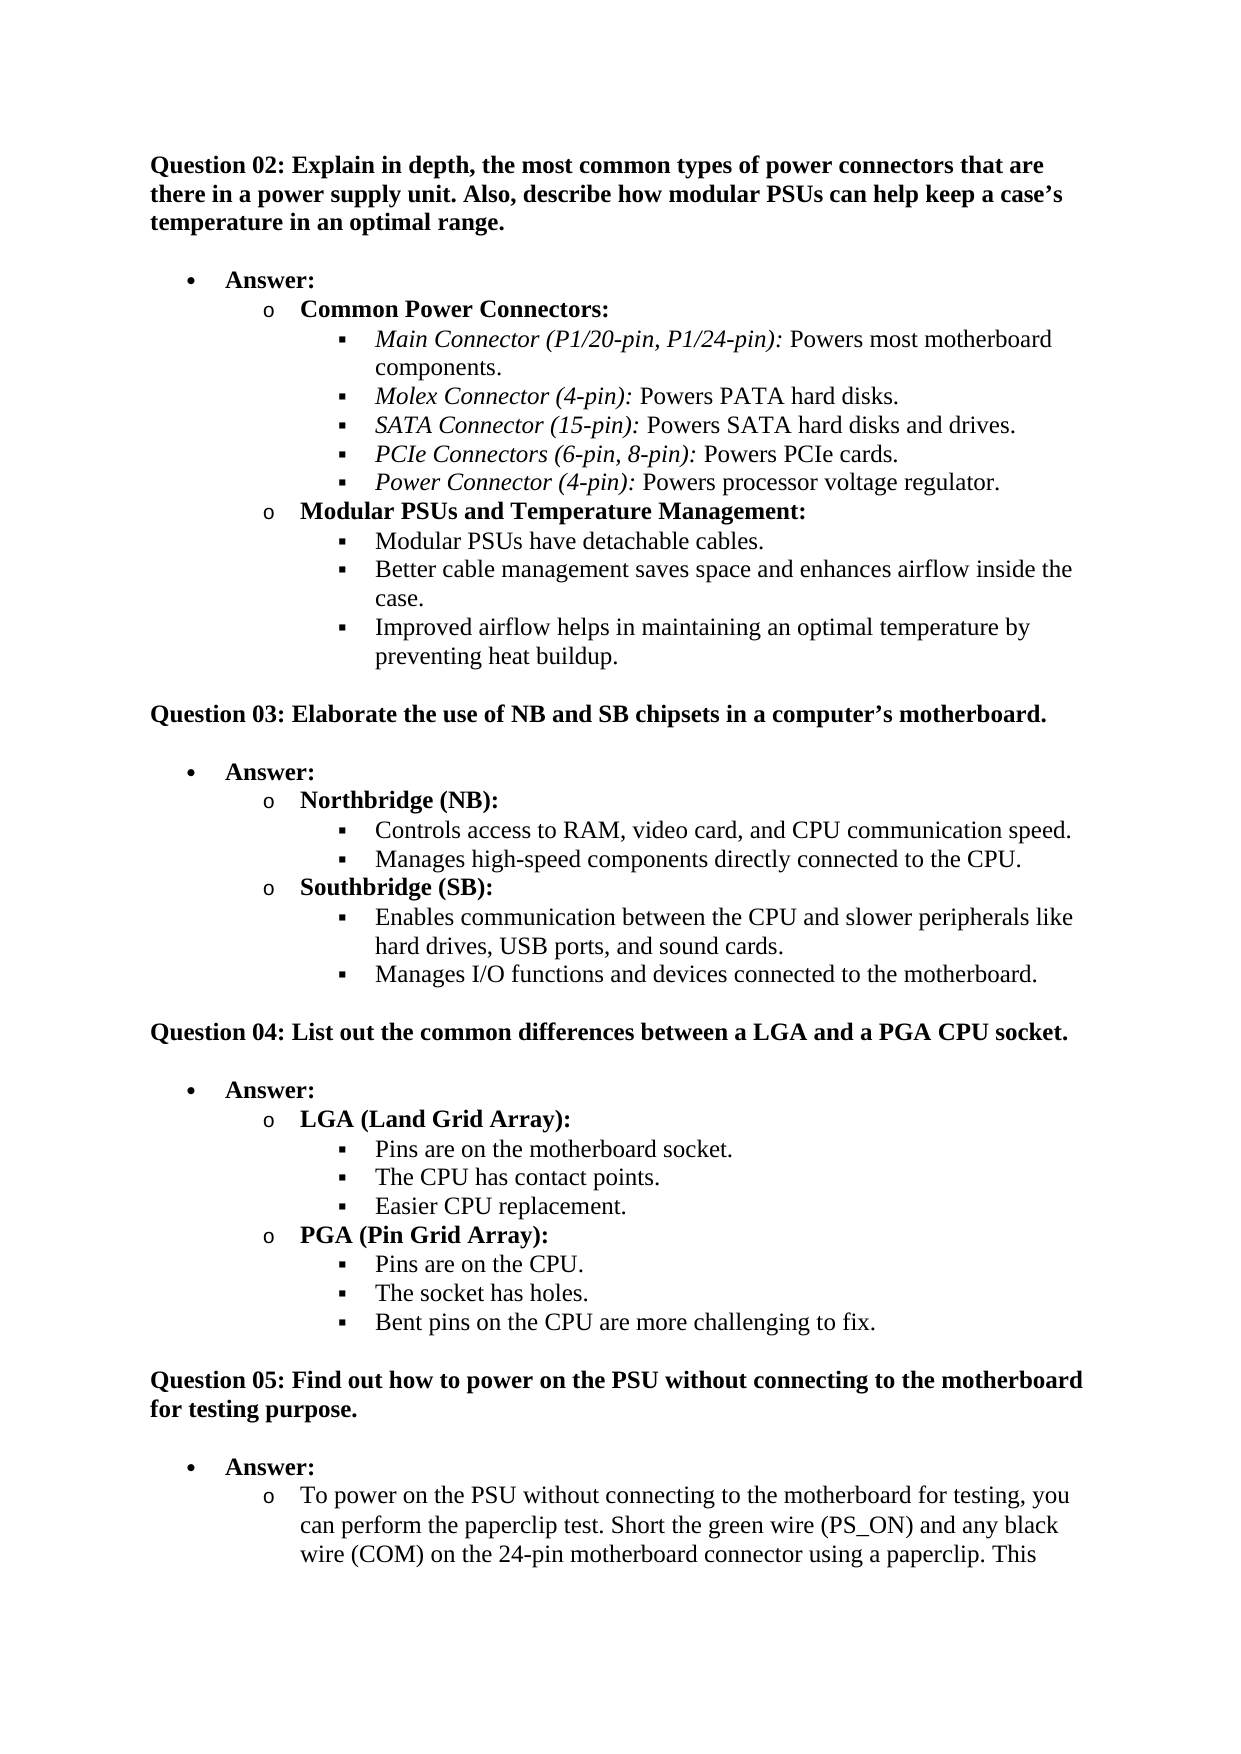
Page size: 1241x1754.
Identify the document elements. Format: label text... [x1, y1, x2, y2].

list Manages high-speed components directly connected to the CPU. [337, 844, 1090, 872]
list Easier CPU replacement. [337, 1191, 1090, 1220]
list SATA Connector (15-pin): Powers SATA hard disks and drives. [337, 410, 1090, 439]
list Power Connector (4-pin): Powers processor voltage regulator. [337, 467, 1090, 496]
list Bent pins on the CPU are more challenging to fix. [337, 1307, 1090, 1336]
list Controls access to RAM, video card, and CPU communication speed. [337, 815, 1090, 844]
list Answer: [187, 1075, 1090, 1104]
list Manages I/O functions and devices connected to the motherboard. [337, 959, 1090, 988]
list LGA (Land Grid Array): [262, 1104, 1090, 1134]
list The CPU has contact points. [337, 1162, 1090, 1191]
list Improved airflow helps in maintaining an optimal temperature by preventing heat buildup. [337, 612, 1090, 669]
list PGA (Pin Grid Array): [262, 1220, 1090, 1249]
list Pins are on the motherboard socket. [337, 1134, 1090, 1162]
list Answer: [187, 1452, 1090, 1480]
list Answer: [187, 265, 1090, 294]
list Better cable management saves space and enhances airflow inside the case. [337, 554, 1090, 612]
list Enables communication between the CPU and slower peripherals like hard drives, USB ports, and sound cards. [337, 902, 1090, 959]
list Modular PSUs have detachable cables. [337, 526, 1090, 554]
text Question 05: Find out how to power on the PSU without connecting to the motherboard for testing purpose. [150, 1365, 1090, 1422]
list The socket has holes. [337, 1278, 1090, 1307]
list Main Connector (P1/20-pin, P1/24-pin): Powers most motherboard components. [337, 324, 1090, 381]
list Northbridge (NB): [262, 785, 1090, 815]
list Molex Connector (4-pin): Powers PATA hard disks. [337, 381, 1090, 410]
text Question 04: List out the common differences between a LGA and a PGA CPU socket. [150, 1017, 1090, 1046]
list Answer: [187, 757, 1090, 785]
list Southbridge (SB): [262, 872, 1090, 902]
text Question 03: Elaborate the use of NB and SB chipsets in a computer’s motherboard. [150, 699, 1090, 727]
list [262, 1480, 1090, 1567]
list Common Power Connectors: [262, 294, 1090, 324]
list Modular PSUs and Temperature Management: [262, 496, 1090, 526]
text Question 02: Explain in depth, the most common types of power connectors that are there in a power supply unit. Also, describe how modular PSUs can help keep a case’s temperature in an optimal range. [150, 150, 1090, 236]
list PCIe Connectors (6-pin, 8-pin): Powers PCIe cards. [337, 439, 1090, 467]
list Pins are on the CPU. [337, 1249, 1090, 1278]
